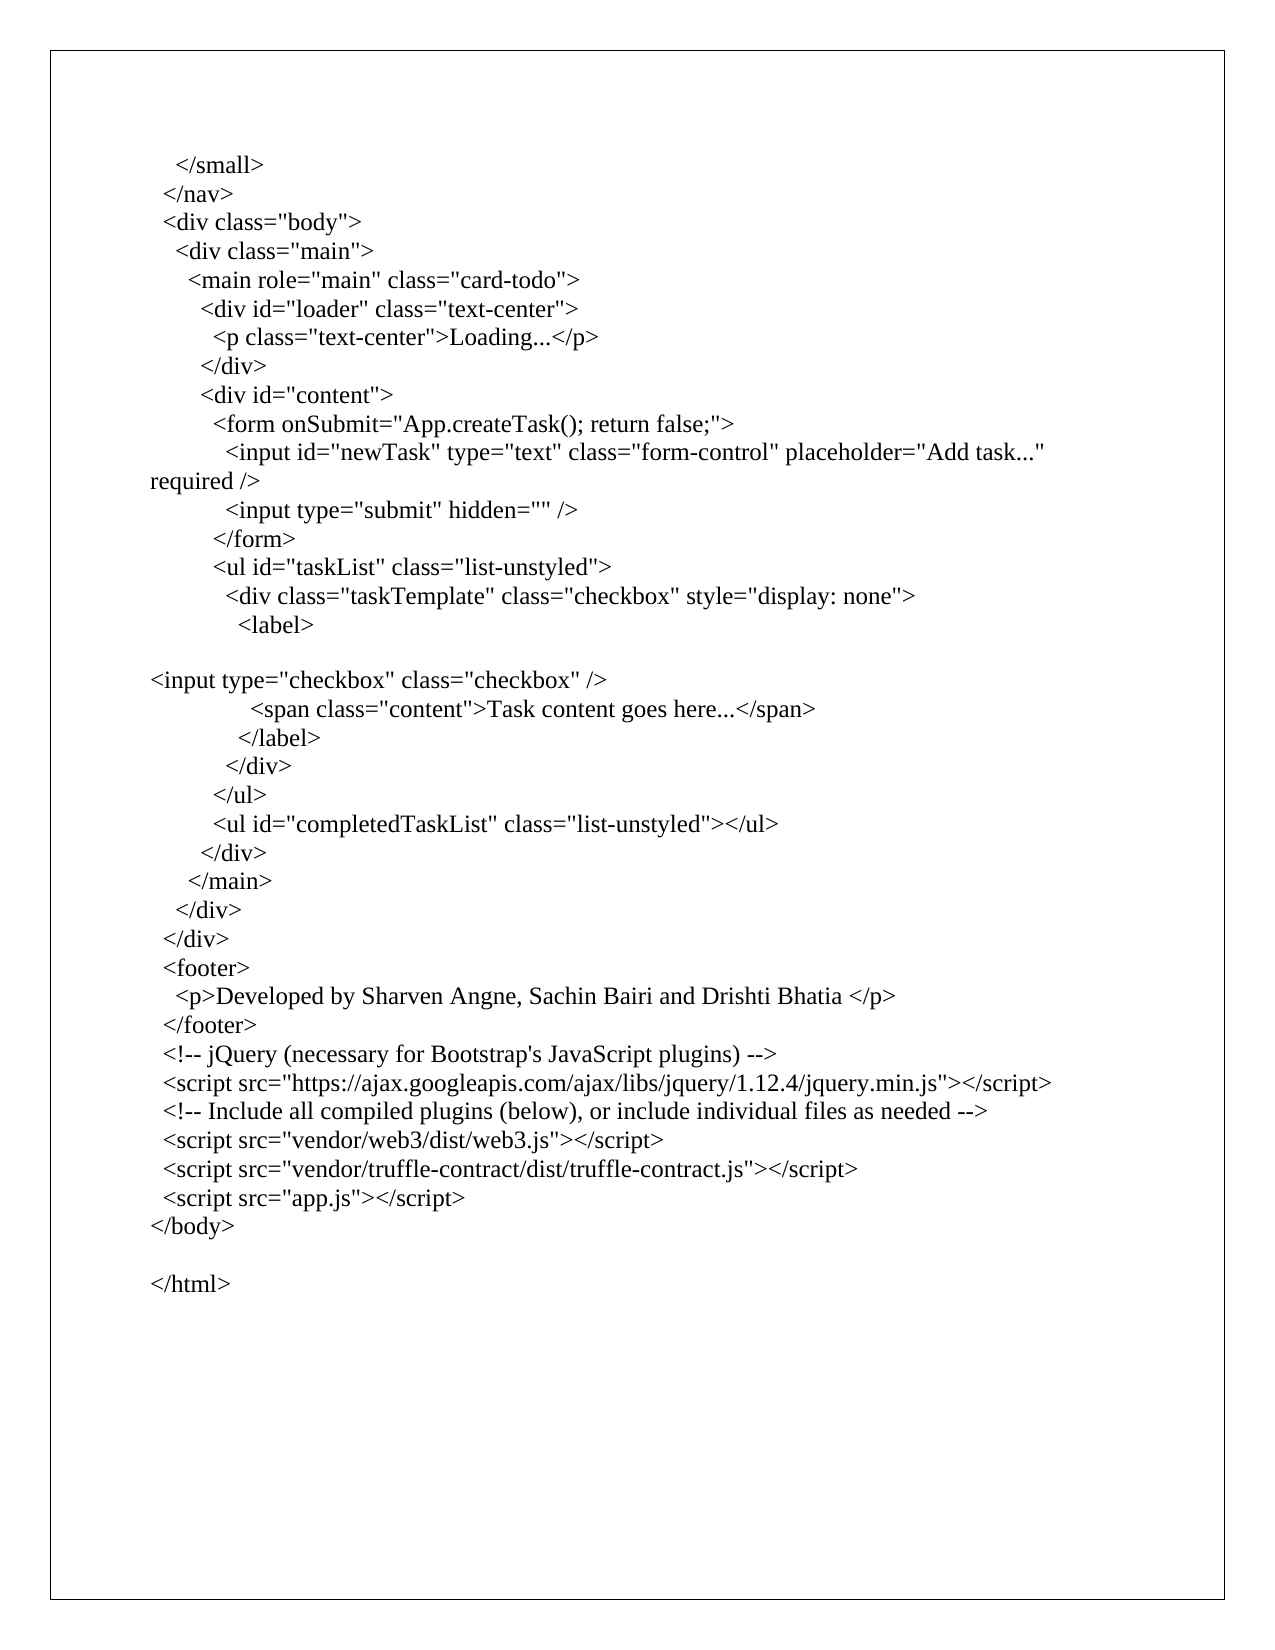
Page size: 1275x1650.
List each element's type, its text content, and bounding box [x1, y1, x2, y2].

text </main> [150, 866, 1125, 895]
text </div> [150, 895, 1125, 924]
text <!-- Include all compiled plugins (below), or include individual files as needed --> [150, 1096, 1125, 1125]
text <div class="main"> [150, 236, 1125, 265]
text <script src="vendor/web3/dist/web3.js"></script> [150, 1125, 1125, 1154]
text <div class="body"> [150, 207, 1125, 236]
text <div id="content"> [150, 380, 1125, 409]
text <input type="checkbox" class="checkbox" /> [150, 665, 1125, 694]
text <p>Developed by Sharven Angne, Sachin Bairi and Drishti Bhatia </p> [150, 981, 1125, 1010]
text <form onSubmit="App.createTask(); return false;"> [150, 409, 1125, 437]
text </nav> [150, 179, 1125, 207]
text </html> [150, 1269, 1125, 1298]
text <footer> [150, 953, 1125, 981]
text <script src="app.js"></script> [150, 1183, 1125, 1211]
text </label> [150, 723, 1125, 751]
text <ul id="completedTaskList" class="list-unstyled"></ul> [150, 809, 1125, 838]
text </div> [150, 838, 1125, 866]
text <input id="newTask" type="text" class="form-control" placeholder="Add task..." required /> [150, 437, 1125, 495]
text </ul> [150, 780, 1125, 809]
text <main role="main" class="card-todo"> [150, 265, 1125, 294]
text </div> [150, 751, 1125, 780]
text <script src="https://ajax.googleapis.com/ajax/libs/jquery/1.12.4/jquery.min.js"></script> [150, 1068, 1125, 1096]
text </footer> [150, 1010, 1125, 1039]
text <span class="content">Task content goes here...</span> [150, 694, 1125, 723]
text <script src="vendor/truffle-contract/dist/truffle-contract.js"></script> [150, 1154, 1125, 1183]
text <p class="text-center">Loading...</p> [150, 322, 1125, 351]
text <ul id="taskList" class="list-unstyled"> [150, 552, 1125, 581]
text </form> [150, 524, 1125, 552]
text <div id="loader" class="text-center"> [150, 294, 1125, 322]
text <input type="submit" hidden="" /> [150, 495, 1125, 524]
text </body> [150, 1211, 1125, 1240]
text </small> [150, 150, 1125, 179]
text </div> [150, 924, 1125, 953]
text </div> [150, 351, 1125, 380]
text <label> [150, 610, 1125, 639]
text <!-- jQuery (necessary for Bootstrap's JavaScript plugins) --> [150, 1039, 1125, 1068]
text <div class="taskTemplate" class="checkbox" style="display: none"> [150, 581, 1125, 610]
